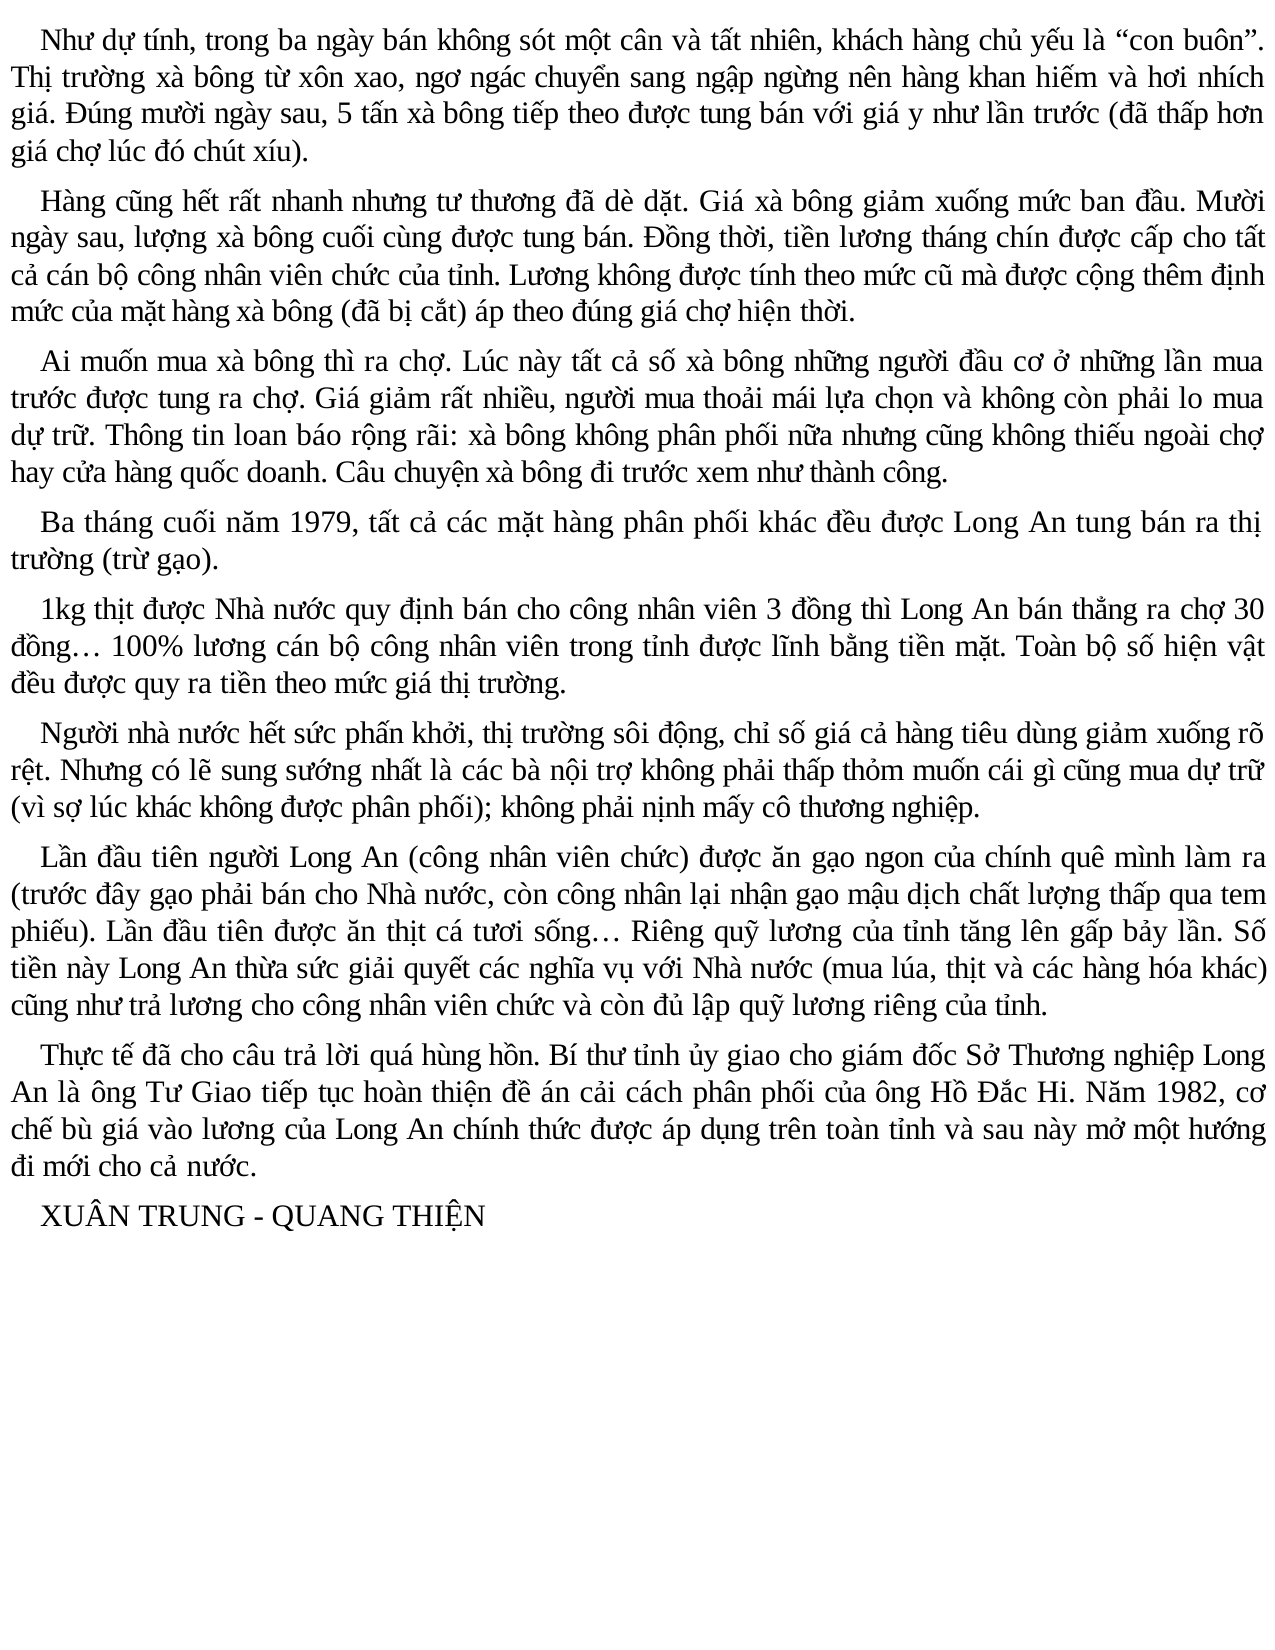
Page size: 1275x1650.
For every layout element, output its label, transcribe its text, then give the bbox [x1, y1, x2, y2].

text Thực tế đã cho câu trả lời quá hùng hồn. Bí thư tỉnh ủy giao cho giám đốc Sở Thương nghiệp Long An là ông Tư Giao tiếp tục hoàn thiện đề án cải cách phân phối của ông Hồ Đắc Hi. Năm 1982, cơ chế bù giá vào lương của Long An chính thức được áp dụng trên toàn tỉnh và sau này mở một hướng đi mới cho cả nước. [10, 1036, 1266, 1183]
text Ai muốn mua xà bông thì ra chợ. Lúc này tất cả số xà bông những người đầu cơ ở những lần mua trước được tung ra chợ. Giá giảm rất nhiều, người mua thoải mái lựa chọn và không còn phải lo mua dự trữ. Thông tin loan báo rộng rãi: xà bông không phân phối nữa nhưng cũng không thiếu ngoài chợ hay cửa hàng quốc doanh. Câu chuyện xà bông đi trước xem như thành công. [10, 343, 1265, 489]
text Người nhà nước hết sức phấn khởi, thị trường sôi động, chỉ số giá cả hàng tiêu dùng giảm xuống rõ rệt. Nhưng có lẽ sung sướng nhất là các bà nội trợ không phải thấp thỏm muốn cái gì cũng mua dự trữ (vì sợ lúc khác không được phân phối); không phải nịnh mấy cô thương nghiệp. [10, 714, 1265, 824]
text Như dự tính, trong ba ngày bán không sót một cân và tất nhiên, khách hàng chủ yếu là “con buôn”. Thị trường xà bông từ xôn xao, ngơ ngác chuyển sang ngập ngừng nên hàng khan hiếm và hơi nhích giá. Đúng mười ngày sau, 5 tấn xà bông tiếp theo được tung bán với giá y như lần trước (đã thấp hơn giá chợ lúc đó chút xíu). [10, 21, 1265, 168]
text XUÂN TRUNG - QUANG THIỆN [40, 1197, 1275, 1233]
text 1kg thịt được Nhà nước quy định bán cho công nhân viên 3 đồng thì Long An bán thẳng ra chợ 30 đồng… 100% lương cán bộ công nhân viên trong tỉnh được lĩnh bằng tiền mặt. Toàn bộ số hiện vật đều được quy ra tiền theo mức giá thị trường. [10, 590, 1266, 700]
text Ba tháng cuối năm 1979, tất cả các mặt hàng phân phối khác đều được Long An tung bán ra thị trường (trừ gạo). [10, 503, 1264, 576]
text Lần đầu tiên người Long An (công nhân viên chức) được ăn gạo ngon của chính quê mình làm ra (trước đây gạo phải bán cho Nhà nước, còn công nhân lại nhận gạo mậu dịch chất lượng thấp qua tem phiếu). Lần đầu tiên được ăn thịt cá tươi sống… Riêng quỹ lương của tỉnh tăng lên gấp bảy lần. Số tiền này Long An thừa sức giải quyết các nghĩa vụ với Nhà nước (mua lúa, thịt và các hàng hóa khác) cũng như trả lương cho công nhân viên chức và còn đủ lập quỹ lương riêng của tỉnh. [10, 838, 1267, 1022]
text Hàng cũng hết rất nhanh nhưng tư thương đã dè dặt. Giá xà bông giảm xuống mức ban đầu. Mười ngày sau, lượng xà bông cuối cùng được tung bán. Đồng thời, tiền lương tháng chín được cấp cho tất cả cán bộ công nhân viên chức của tỉnh. Lương không được tính theo mức cũ mà được cộng thêm định mức của mặt hàng xà bông (đã bị cắt) áp theo đúng giá chợ hiện thời. [10, 182, 1266, 329]
